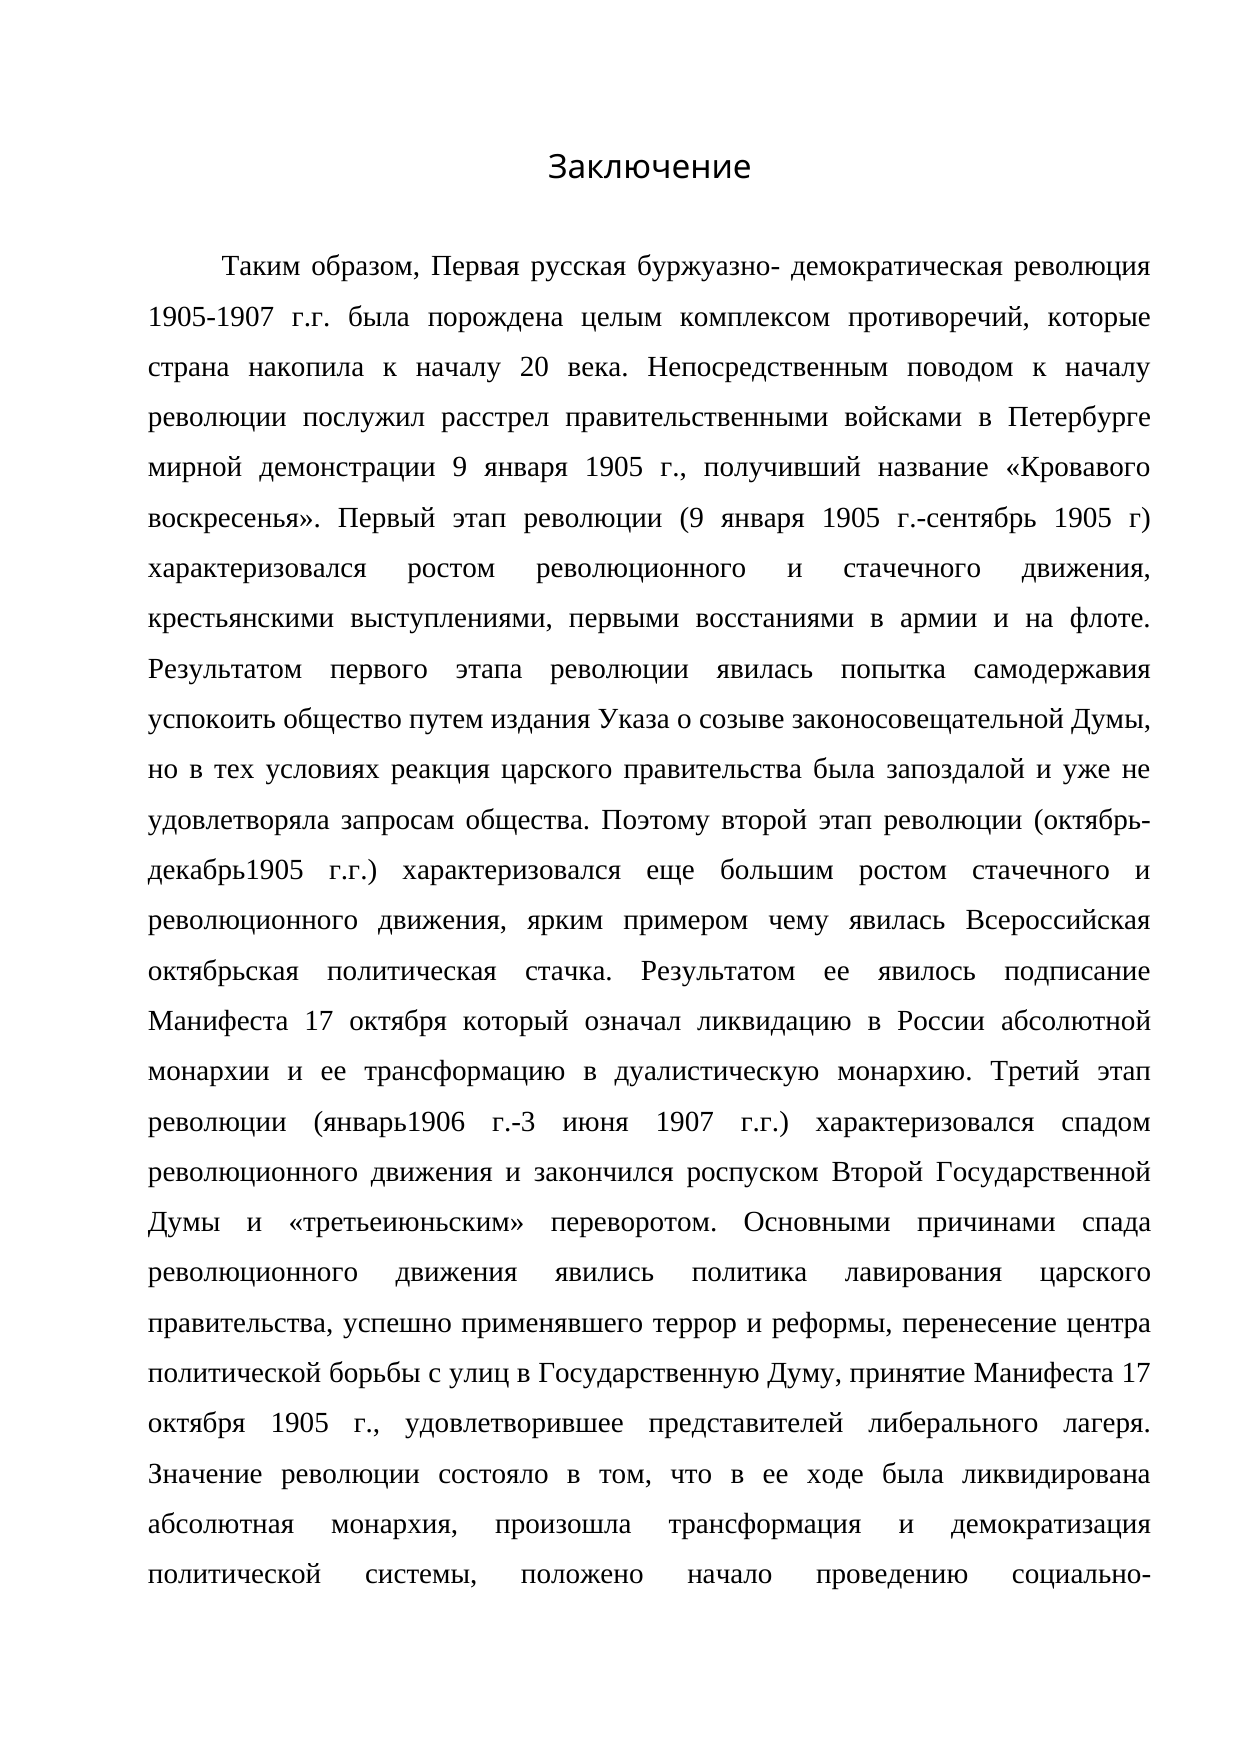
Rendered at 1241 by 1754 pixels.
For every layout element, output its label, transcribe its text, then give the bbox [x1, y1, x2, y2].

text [148, 248, 1152, 1590]
subtitle Заключение [148, 143, 1152, 188]
